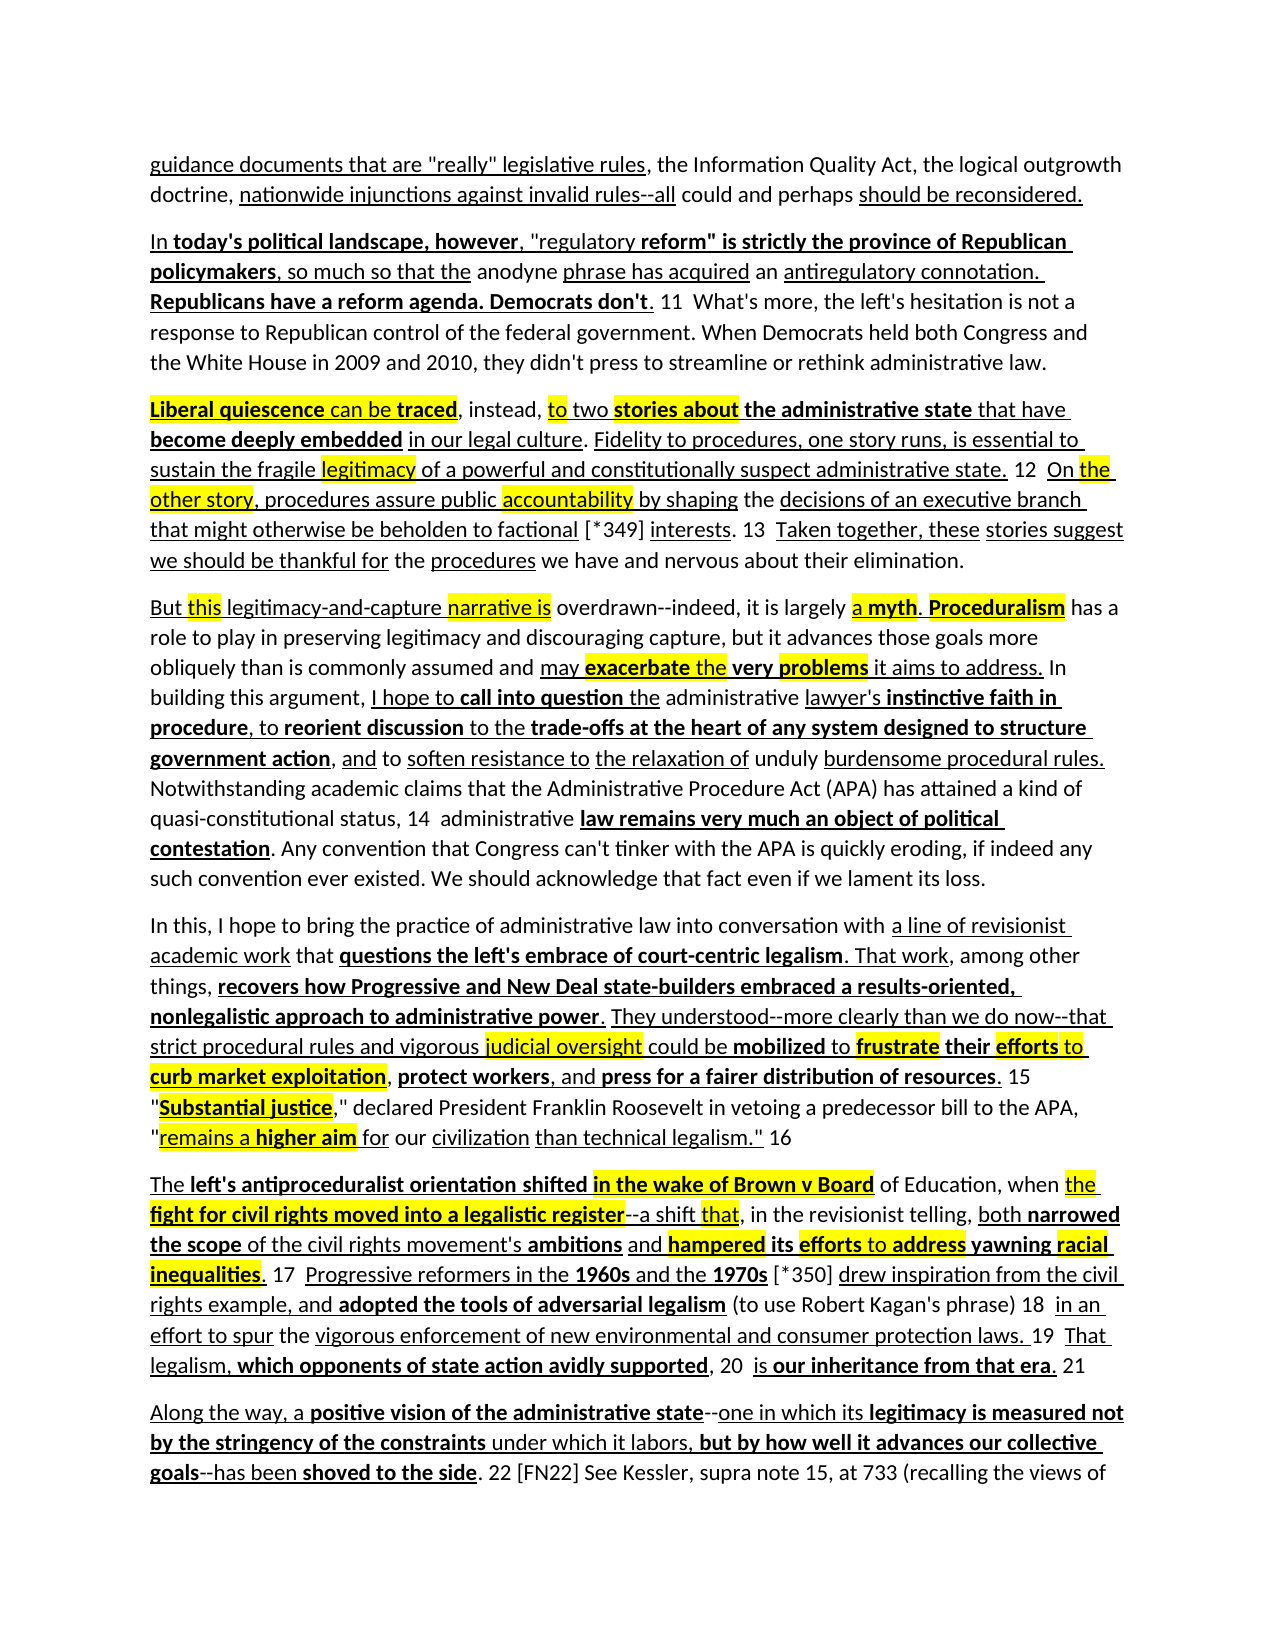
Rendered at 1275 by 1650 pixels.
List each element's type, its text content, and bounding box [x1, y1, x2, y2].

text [150, 1398, 1125, 1486]
text In this, I hope to bring the practice of administrative law into conversation with a line of revisionist academic work that questions the left's embrace of court-centric legalism. That work, among other things, recovers how Progressive and New Deal state-builders embraced a results-oriented, nonlegalistic approach to administrative power. They understood--more clearly than we do now--that strict procedural rules and vigorous judicial oversight could be mobilized to frustrate their efforts to curb market exploitation, protect workers, and press for a fairer distribution of resources. 15 "Substantial justice," declared President Franklin Roosevelt in vetoing a predecessor bill to the APA, "remains a higher aim for our civilization than technical legalism." 16 [150, 911, 1125, 1151]
text But this legitimacy-and-capture narrative is overdrawn--indeed, it is largely a myth. Proceduralism has a role to play in preserving legitimacy and discouraging capture, but it advances those goals more obliquely than is commonly assumed and may exacerbate the very problems it aims to address. In building this argument, I hope to call into question the administrative lawyer's instinctive faith in procedure, to reorient discussion to the trade-offs at the heart of any system designed to structure government action, and to soften resistance to the relaxation of unduly burdensome procedural rules. Notwithstanding academic claims that the Administrative Procedure Act (APA) has attained a kind of quasi-constitutional status, 14 administrative law remains very much an object of political contestation. Any convention that Congress can't tinker with the APA is quickly eroding, if indeed any such convention ever existed. We should acknowledge that fact even if we lament its loss. [150, 593, 1125, 893]
text Liberal quiescence can be traced, instead, to two stories about the administrative state that have become deeply embedded in our legal culture. Fidelity to procedures, one story runs, is essential to sustain the fragile legitimacy of a powerful and constitutionally suspect administrative state. 12 On the other story, procedures assure public accountability by shaping the decisions of an executive branch that might otherwise be beholden to factional [*349] interests. 13 Taken together, these stories suggest we should be thankful for the procedures we have and nervous about their elimination. [150, 395, 1125, 574]
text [150, 150, 1125, 208]
text In today's political landscape, however, "regulatory reform" is strictly the province of Republican policymakers, so much so that the anodyne phrase has acquired an antiregulatory connotation. Republicans have a reform agenda. Democrats don't. 11 What's more, the left's hesitation is not a response to Republican control of the federal government. When Democrats held both Congress and the White House in 2009 and 2010, they didn't press to streamline or rethink administrative law. [150, 227, 1125, 376]
text The left's antiproceduralist orientation shifted in the wake of Brown v Board of Education, when the fight for civil rights moved into a legalistic register--a shift that, in the revisionist telling, both narrowed the scope of the civil rights movement's ambitions and hampered its efforts to address yawning racial inequalities. 17 Progressive reformers in the 1960s and the 1970s [*350] drew inspiration from the civil rights example, and adopted the tools of adversarial legalism (to use Robert Kagan's phrase) 18 in an effort to spur the vigorous enforcement of new environmental and consumer protection laws. 19 That legalism, which opponents of state action avidly supported, 20 is our inheritance from that era. 21 [150, 1170, 1125, 1379]
